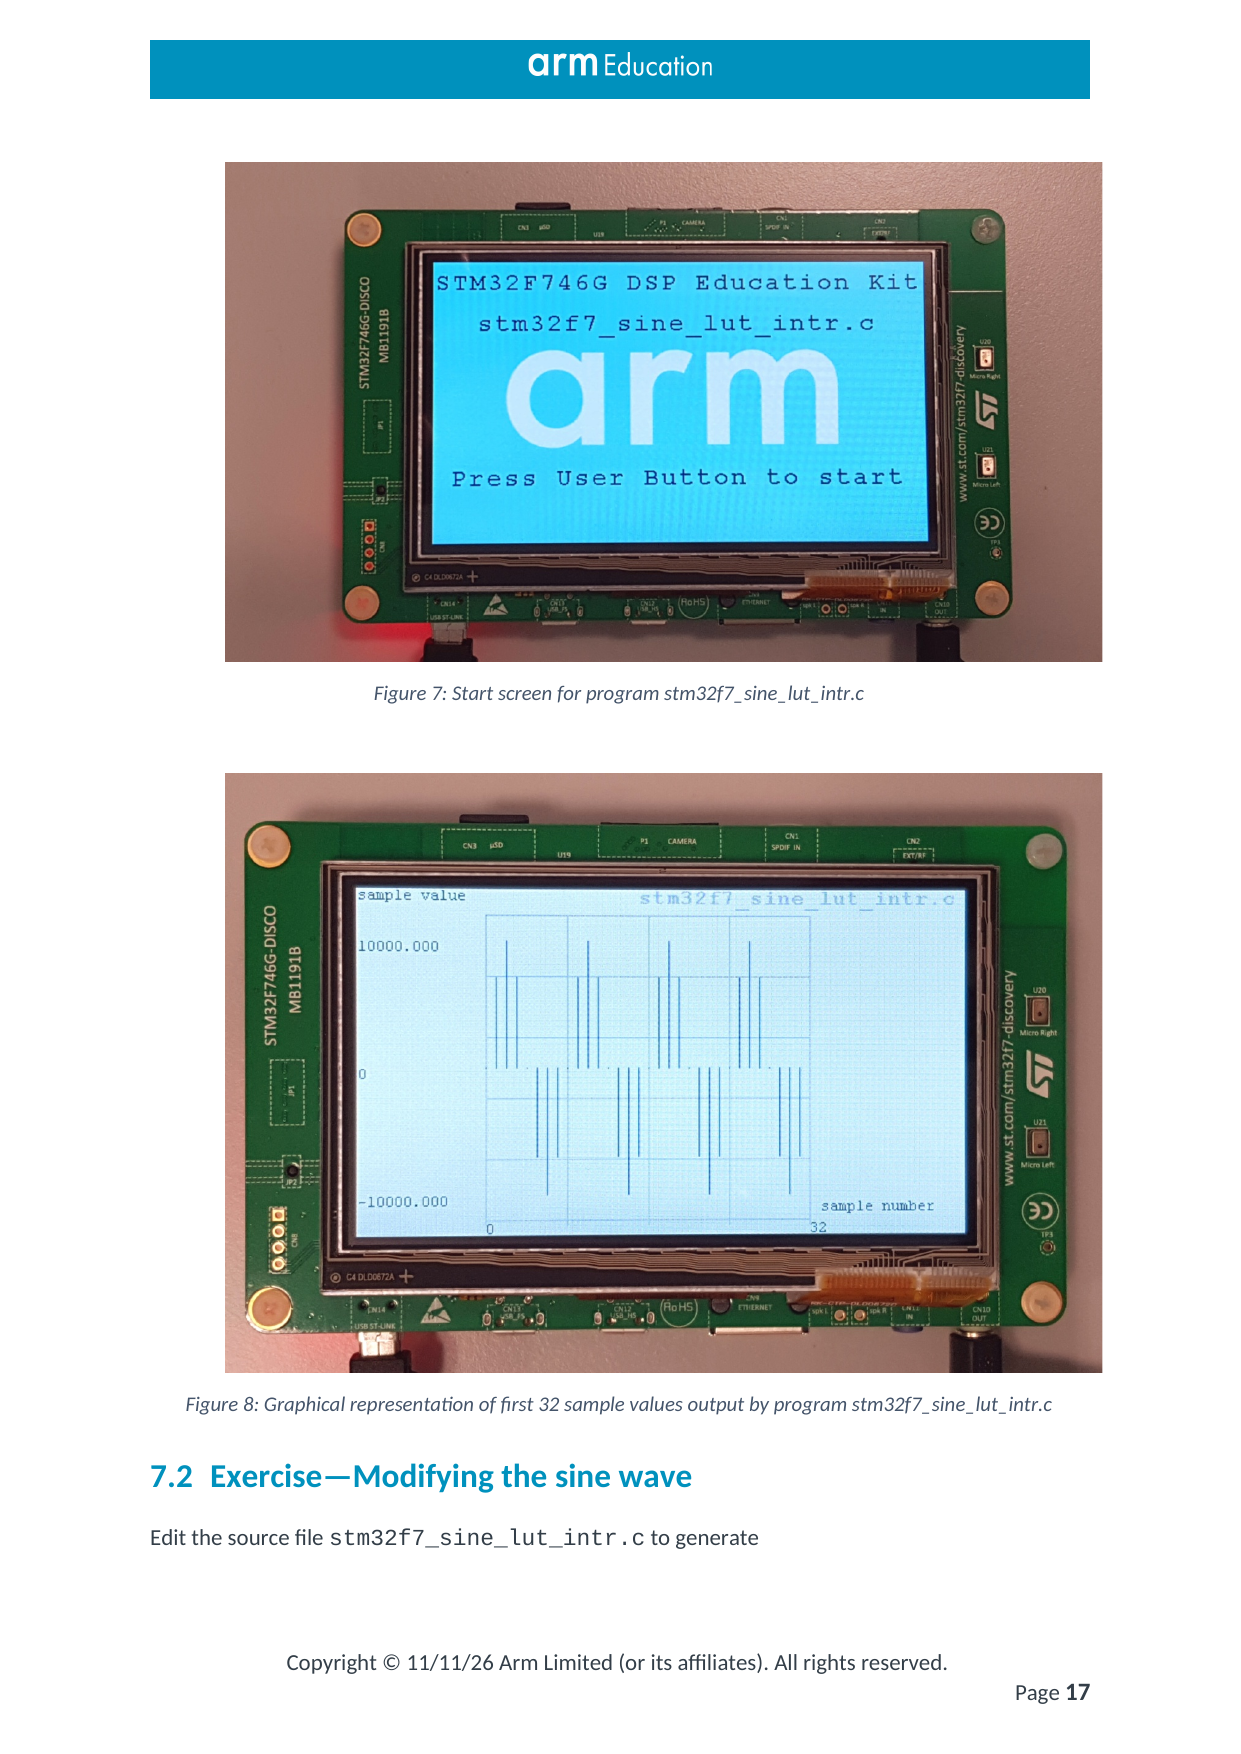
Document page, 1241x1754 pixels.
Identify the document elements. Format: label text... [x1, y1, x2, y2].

text Edit the source file stm32f7_sine_lut_intr.c to generate [150, 1523, 1090, 1553]
picture [554, 54, 566, 75]
text Figure 7: Start screen for program stm32f7_sine_lut_intr.c [150, 680, 1090, 706]
subtitle Exercise—Modifying the sine wave [150, 1454, 1090, 1495]
picture [529, 54, 548, 75]
picture [606, 55, 615, 75]
picture [225, 162, 1103, 662]
text Figure 8: Graphical representation of first 32 sample values output by program stm32f7_sine_lut_intr.c [150, 1392, 1090, 1417]
picture [675, 58, 679, 75]
picture [570, 54, 597, 75]
picture [225, 773, 1103, 1373]
